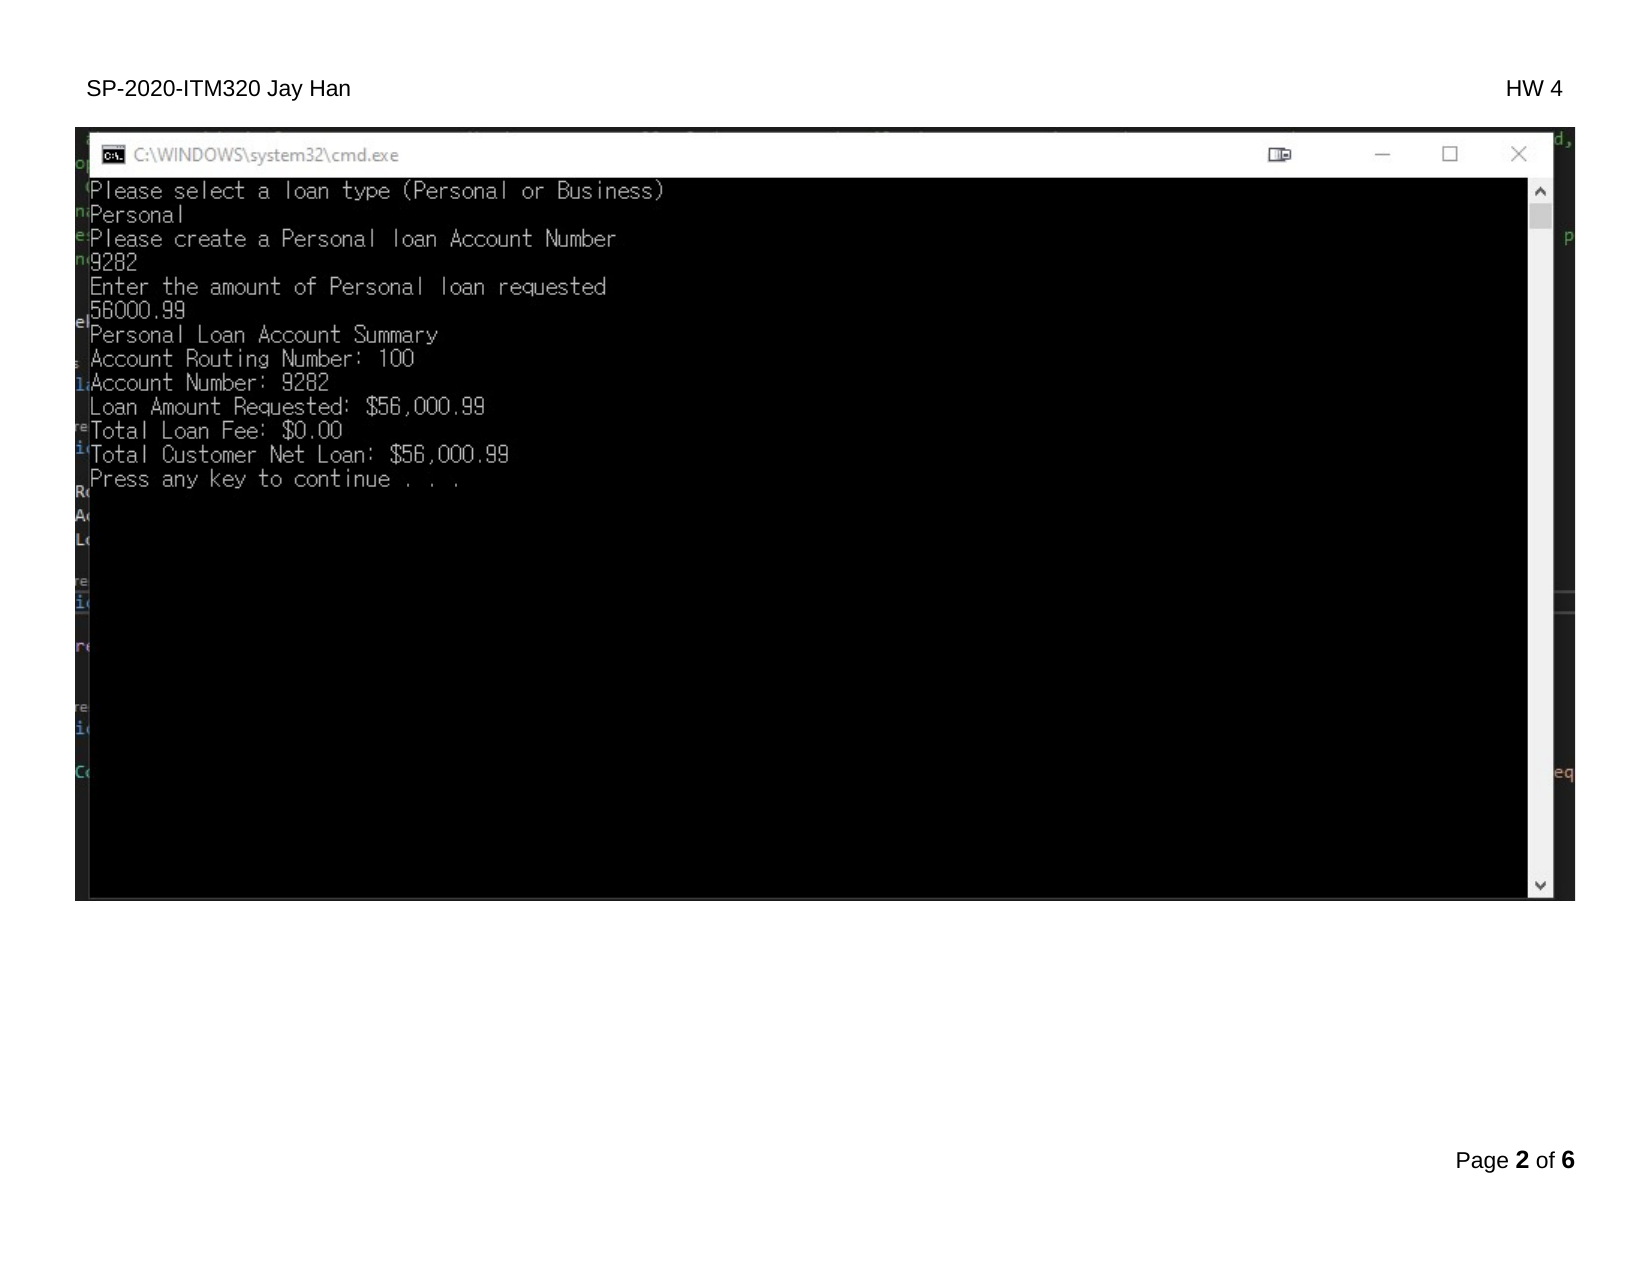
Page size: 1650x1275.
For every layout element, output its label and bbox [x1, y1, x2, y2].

picture [75, 127, 1575, 901]
